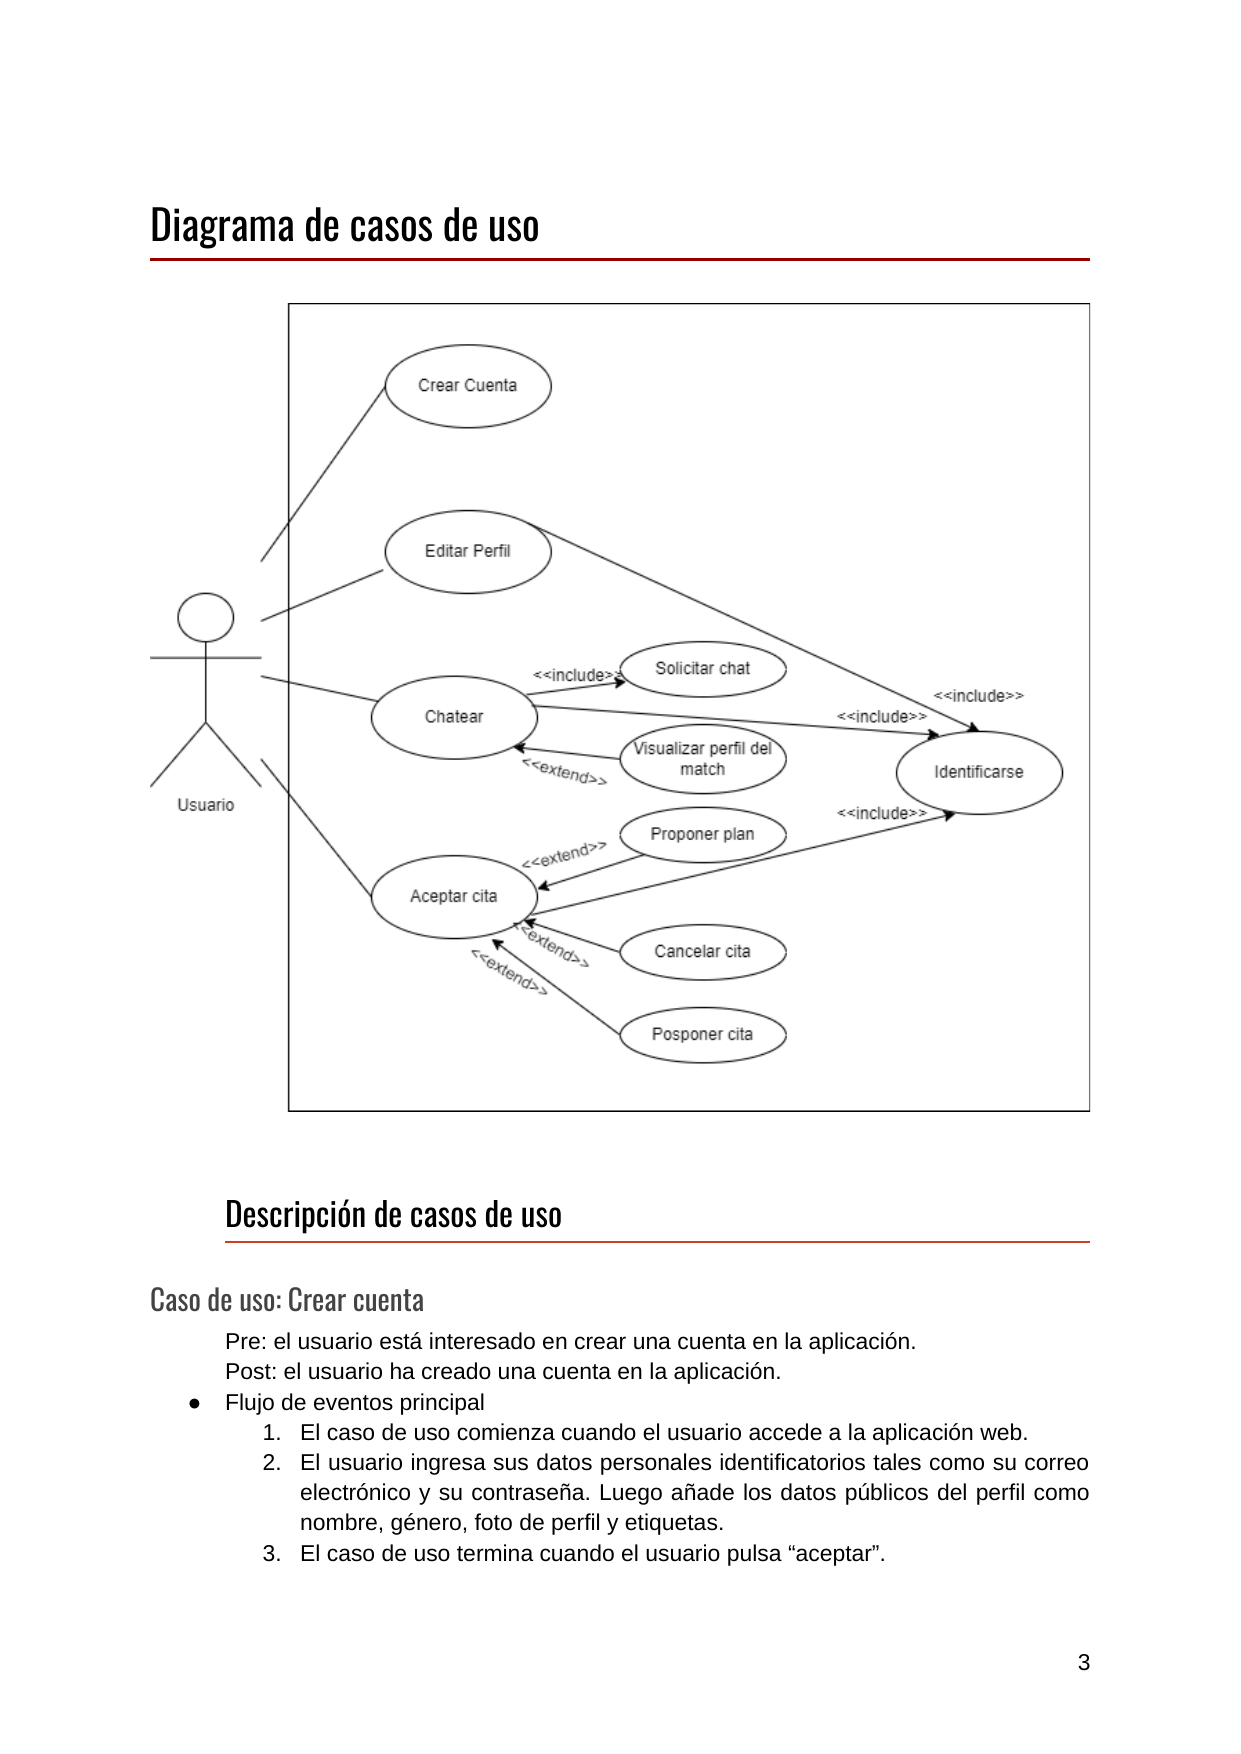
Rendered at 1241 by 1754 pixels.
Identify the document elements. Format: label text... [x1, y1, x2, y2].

list El caso de uso comienza cuando el usuario accede a la aplicación web. [262, 1419, 1090, 1445]
picture [150, 303, 1091, 1112]
text Post: el usuario ha creado una cuenta en la aplicación. [150, 1358, 1090, 1384]
list El usuario ingresa sus datos personales identificatorios tales como su correo electrónico y su contraseña. Luego añade los datos públicos del perfil como nombre, género, foto de perfil y etiquetas. [262, 1449, 1090, 1536]
text Pre: el usuario está interesado en crear una cuenta en la aplicación. [150, 1328, 1090, 1354]
list Flujo de eventos principal [187, 1388, 1090, 1415]
subtitle Caso de uso: Crear cuenta [150, 1276, 1090, 1320]
subtitle Descripción de casos de uso [225, 1187, 1090, 1241]
list El caso de uso termina cuando el usuario pulsa “aceptar”. [262, 1539, 1090, 1566]
subtitle Diagrama de casos de uso [150, 192, 1090, 258]
